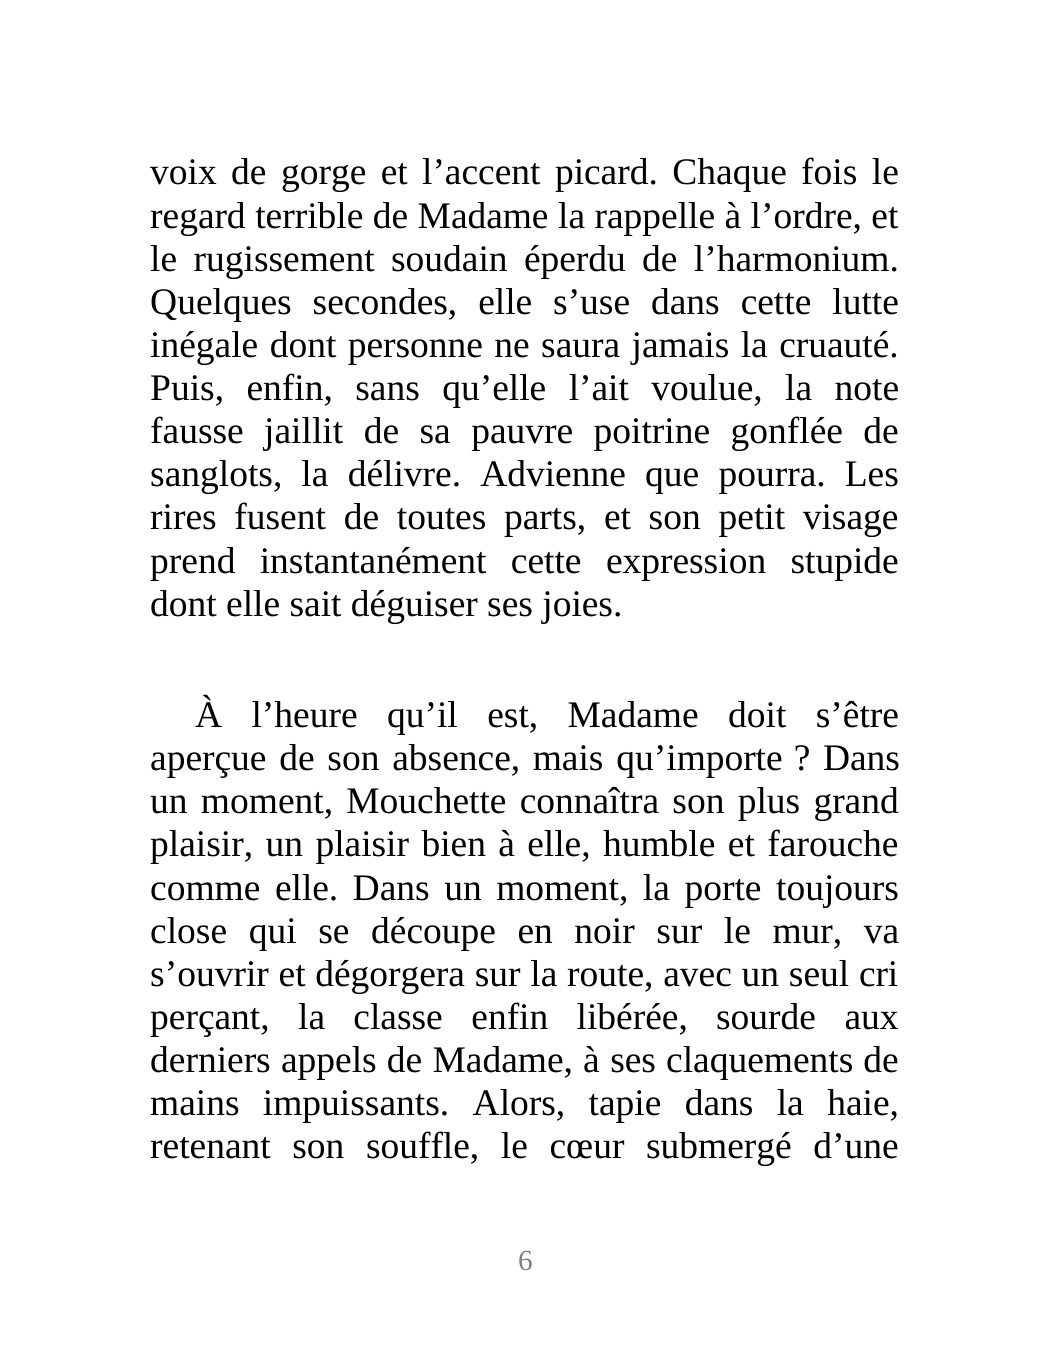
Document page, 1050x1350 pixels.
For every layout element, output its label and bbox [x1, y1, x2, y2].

text [150, 692, 900, 1167]
text [150, 150, 900, 624]
